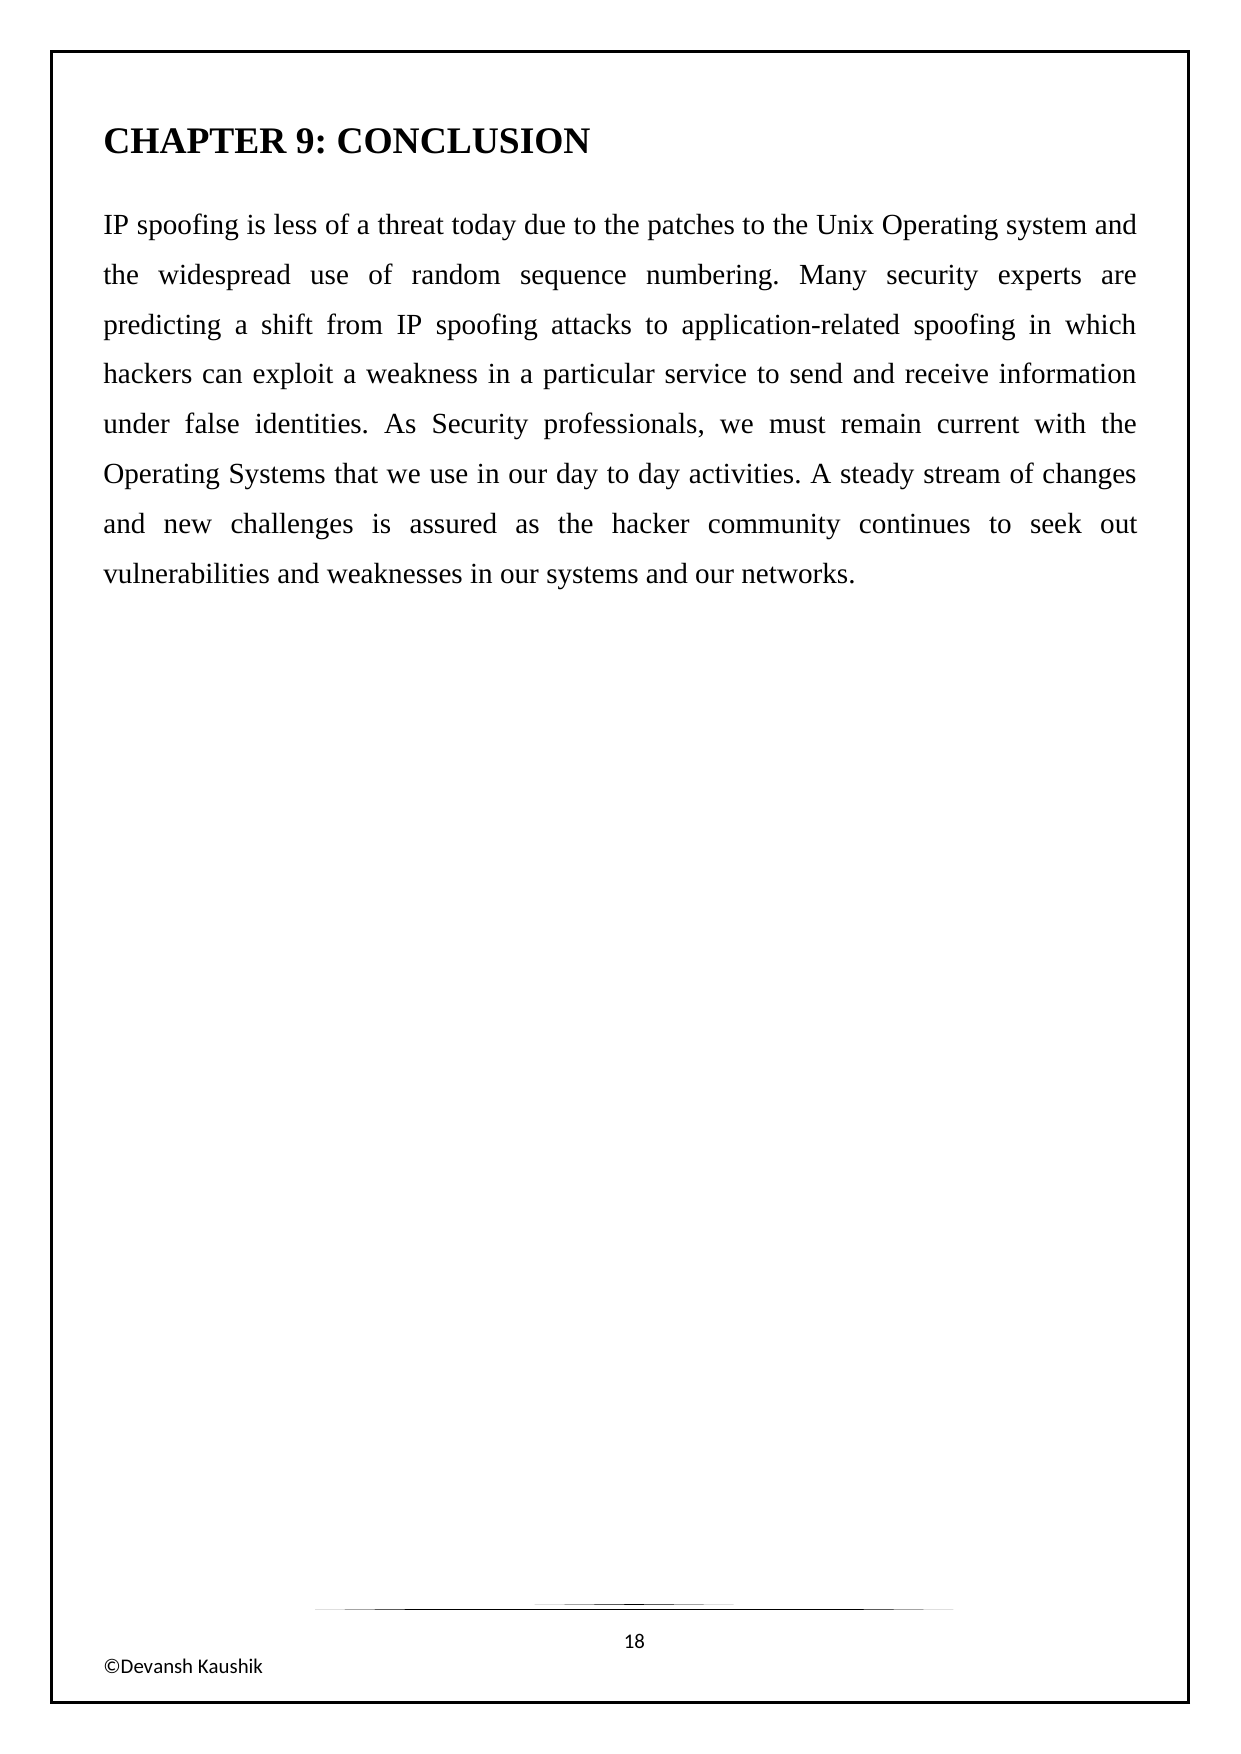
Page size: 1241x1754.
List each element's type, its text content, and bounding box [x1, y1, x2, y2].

text CHAPTER 9: CONCLUSION [103, 118, 1187, 161]
text IP spoofing is less of a threat today due to the patches to the Unix Operating system and the widespread use of random sequence numbering. Many security experts are predicting a shift from IP spoofing attacks to application-related spoofing in which hackers can exploit a weakness in a particular service to send and receive information under false identities. As Security professionals, we must remain current with the Operating Systems that we use in our day to day activities. A steady stream of changes and new challenges is assured as the hacker community continues to seek out vulnerabilities and weaknesses in our systems and our networks. [103, 207, 1138, 590]
